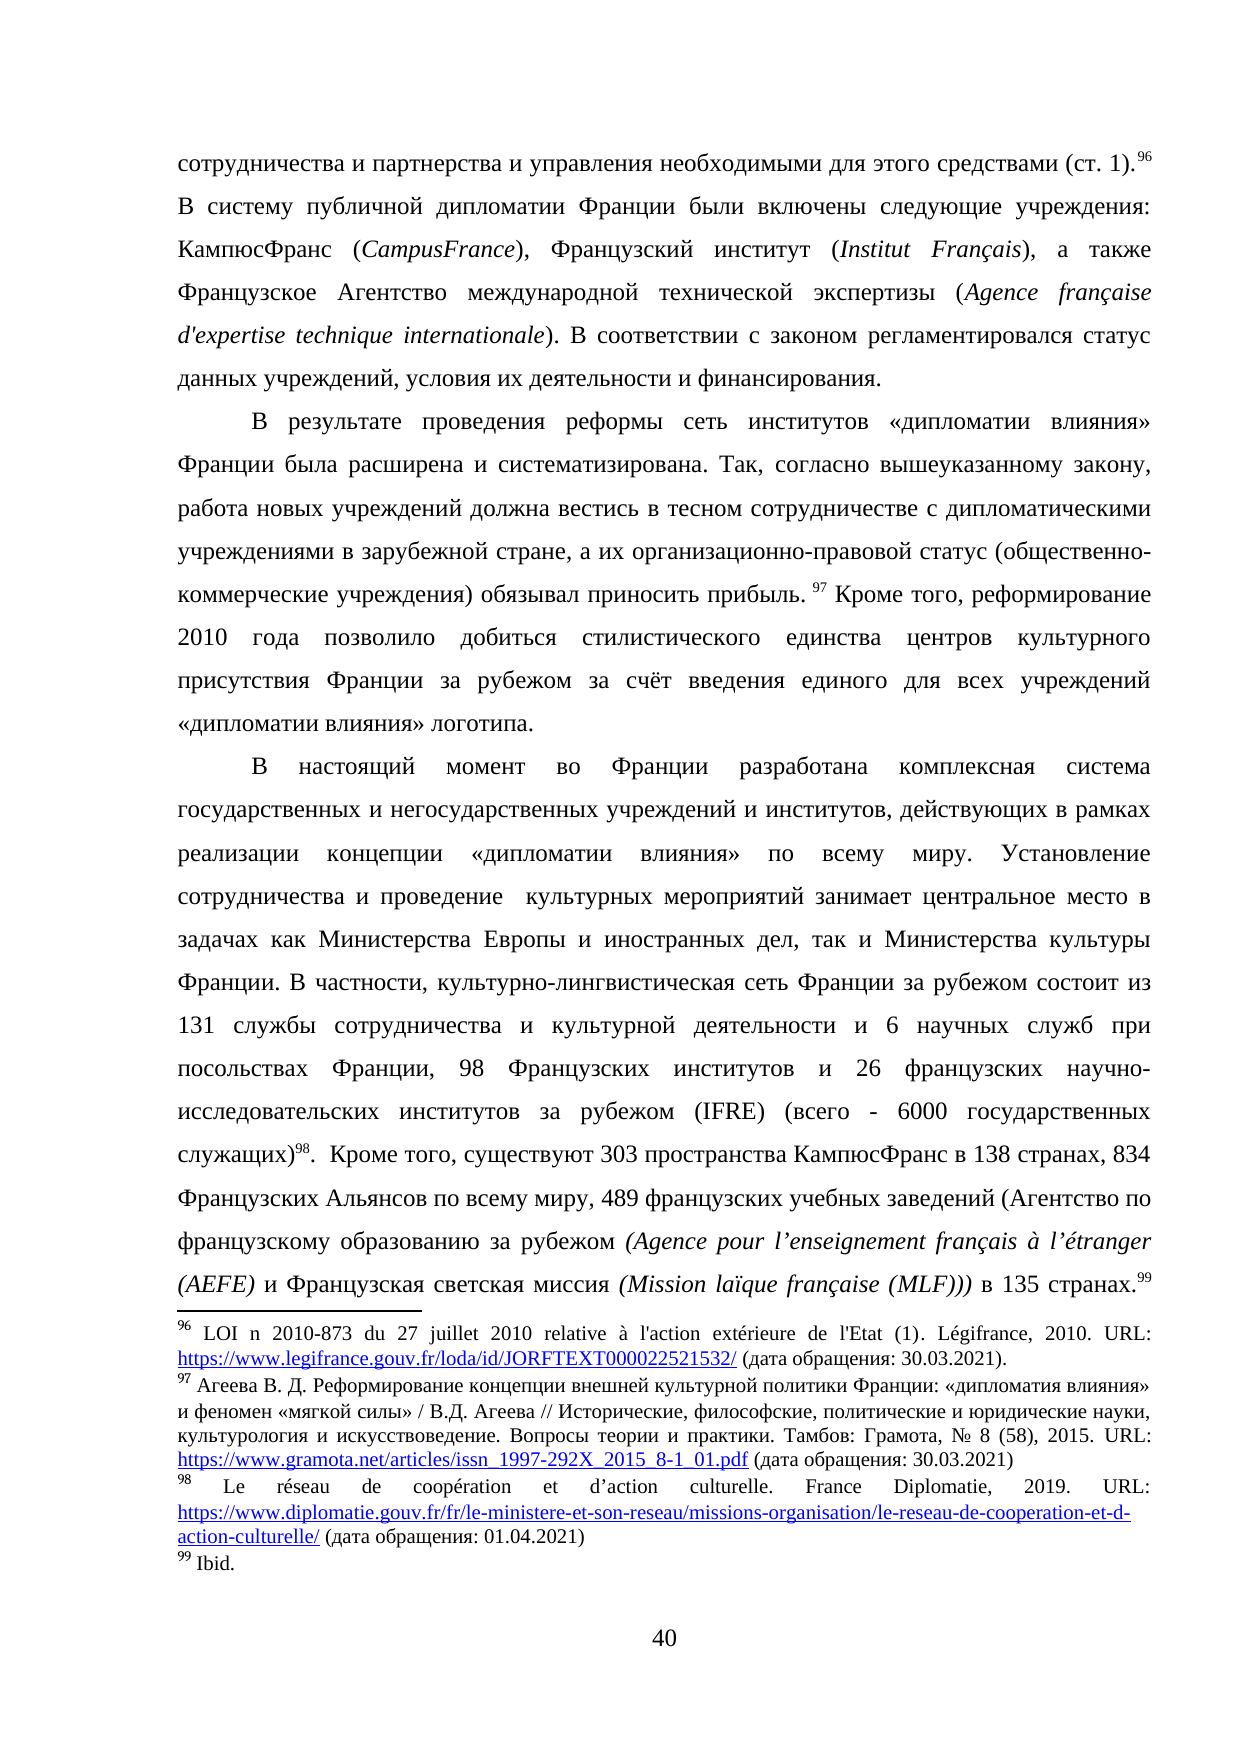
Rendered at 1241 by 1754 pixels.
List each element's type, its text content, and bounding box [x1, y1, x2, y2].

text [177, 751, 1152, 1298]
text В результате проведения реформы сеть институтов «дипломатии влияния» Франции была расширена и систематизирована. Так, согласно вышеуказанному закону, работа новых учреждений должна вестись в тесном сотрудничестве с дипломатическими учреждениями в зарубежной стране, а их организационно-правовой статус (общественно-коммерческие учреждения) обязывал приносить прибыль. Кроме того, реформирование 2010 года позволило добиться стилистического единства центров культурного присутствия Франции за рубежом за счёт введения единого для всех учреждений «дипломатии влияния» логотипа. [177, 406, 1152, 737]
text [177, 148, 1152, 392]
